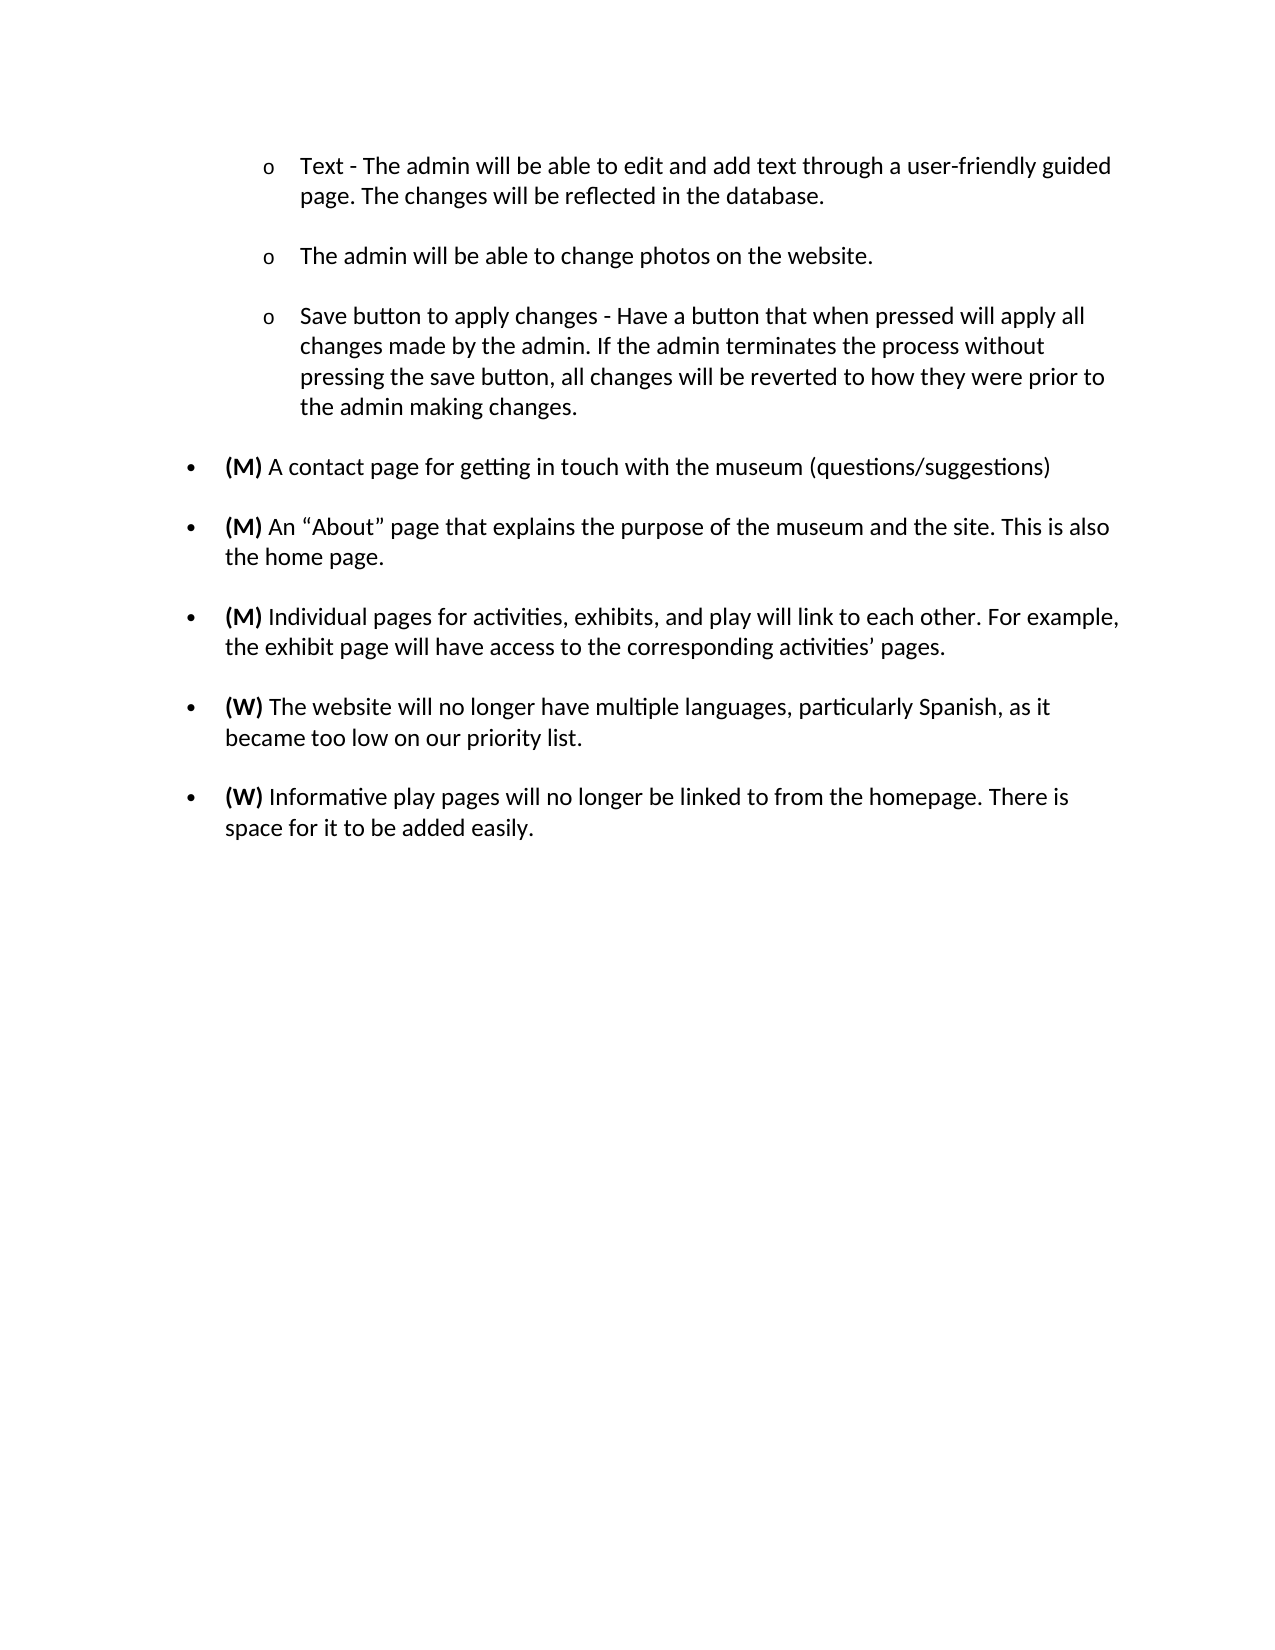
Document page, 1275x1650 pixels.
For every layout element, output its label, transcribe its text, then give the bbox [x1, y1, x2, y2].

list (M) Individual pages for activities, exhibits, and play will link to each other. For example, the exhibit page will have access to the corresponding activities’ pages. [187, 601, 1125, 662]
list (W) Informative play pages will no longer be linked to from the homepage. There is space for it to be added easily. [187, 781, 1125, 842]
list Text - The admin will be able to edit and add text through a user-friendly guided page. The changes will be reflected in the database. [262, 150, 1125, 211]
list Save button to apply changes - Have a button that when pressed will apply all changes made by the admin. If the admin terminates the process without pressing the save button, all changes will be reverted to how they were prior to the admin making changes. [262, 300, 1125, 422]
list (W) The website will no longer have multiple languages, particularly Spanish, as it became too low on our priority list. [187, 691, 1125, 752]
list (M) An “About” page that explains the purpose of the museum and the site. This is also the home page. [187, 511, 1125, 572]
list (M) A contact page for getting in touch with the museum (questions/suggestions) [187, 451, 1125, 482]
list The admin will be able to change photos on the website. [262, 240, 1125, 271]
